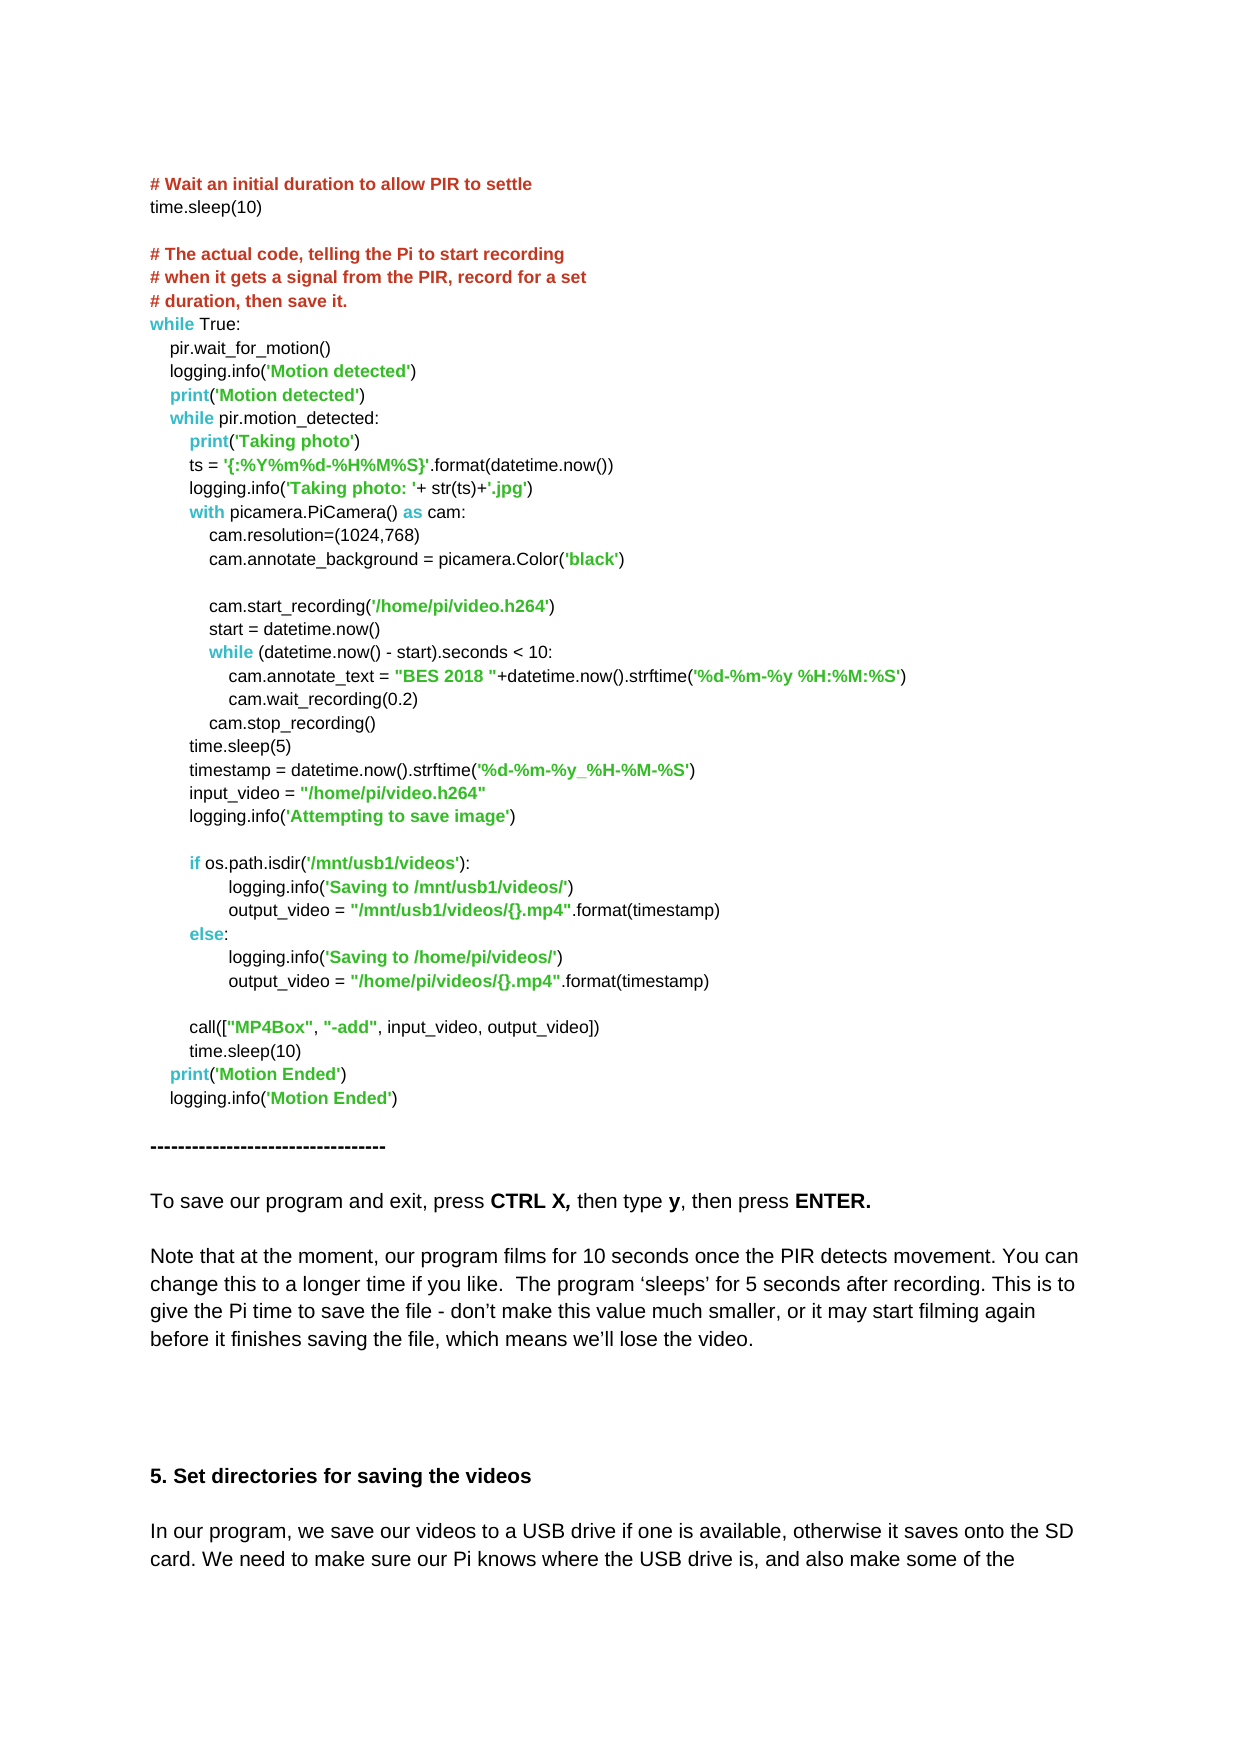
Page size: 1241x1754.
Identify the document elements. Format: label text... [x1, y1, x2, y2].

text # duration, then save it. [150, 291, 1090, 311]
text logging.info('Motion Ended') [150, 1087, 1090, 1108]
text with picamera.PiCamera() as cam: [150, 502, 1090, 522]
text cam.resolution=(1024,768) [150, 525, 1090, 545]
text cam.start_recording('/home/pi/video.h264') [150, 595, 1090, 616]
text time.sleep(10) [150, 197, 1090, 217]
text cam.stop_recording() [150, 712, 1090, 733]
text logging.info('Motion detected') [150, 361, 1090, 381]
text # Wait an initial duration to allow PIR to settle [150, 173, 1090, 194]
text print('Motion Ended') [150, 1064, 1090, 1084]
text # The actual code, telling the Pi to start recording [150, 244, 1090, 264]
text timestamp = datetime.now().strftime('%d-%m-%y_%H-%M-%S') [150, 759, 1090, 780]
text logging.info('Saving to /mnt/usb1/videos/') [150, 877, 1090, 897]
text To save our program and exit, press CTRL X, then type y, then press ENTER. [150, 1189, 1090, 1213]
text time.sleep(10) [150, 1041, 1090, 1061]
text ts = '{:%Y%m%d-%H%M%S}'.format(datetime.now()) [150, 455, 1090, 475]
text pir.wait_for_motion() [150, 337, 1090, 358]
text while True: [150, 314, 1090, 334]
text print('Taking photo') [150, 431, 1090, 452]
text 5. Set directories for saving the videos [150, 1464, 1090, 1488]
text output_video = "/home/pi/videos/{}.mp4".format(timestamp) [150, 970, 1090, 991]
text time.sleep(5) [150, 736, 1090, 756]
text cam.wait_recording(0.2) [150, 689, 1090, 709]
text while (datetime.now() - start).seconds < 10: [150, 642, 1090, 663]
text logging.info('Taking photo: '+ str(ts)+'.jpg') [150, 478, 1090, 498]
text ---------------------------------- [150, 1134, 1090, 1158]
text else: [150, 923, 1090, 944]
text while pir.motion_detected: [150, 408, 1090, 428]
text print('Motion detected') [150, 384, 1090, 405]
text cam.annotate_background = picamera.Color('black') [150, 548, 1090, 569]
text cam.annotate_text = "BES 2018 "+datetime.now().strftime('%d-%m-%y %H:%M:%S') [150, 666, 1090, 686]
text logging.info('Saving to /home/pi/videos/') [150, 947, 1090, 967]
text input_video = "/home/pi/video.h264" [150, 783, 1090, 803]
text Note that at the moment, our program films for 10 seconds once the PIR detects movement. You can change this to a longer time if you like. The program ‘sleeps’ for 5 seconds after recording. This is to give the Pi time to save the file - don’t make this value much smaller, or it may start filming again before it finishes saving the file, which means we’ll lose the video. [150, 1244, 1090, 1351]
text call(["MP4Box", "-add", input_video, output_video]) [150, 1017, 1090, 1038]
text start = datetime.now() [150, 619, 1090, 639]
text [150, 1519, 1090, 1571]
text output_video = "/mnt/usb1/videos/{}.mp4".format(timestamp) [150, 900, 1090, 920]
text # when it gets a signal from the PIR, record for a set [150, 267, 1090, 288]
text if os.path.isdir('/mnt/usb1/videos'): [150, 853, 1090, 873]
text logging.info('Attempting to save image') [150, 806, 1090, 827]
